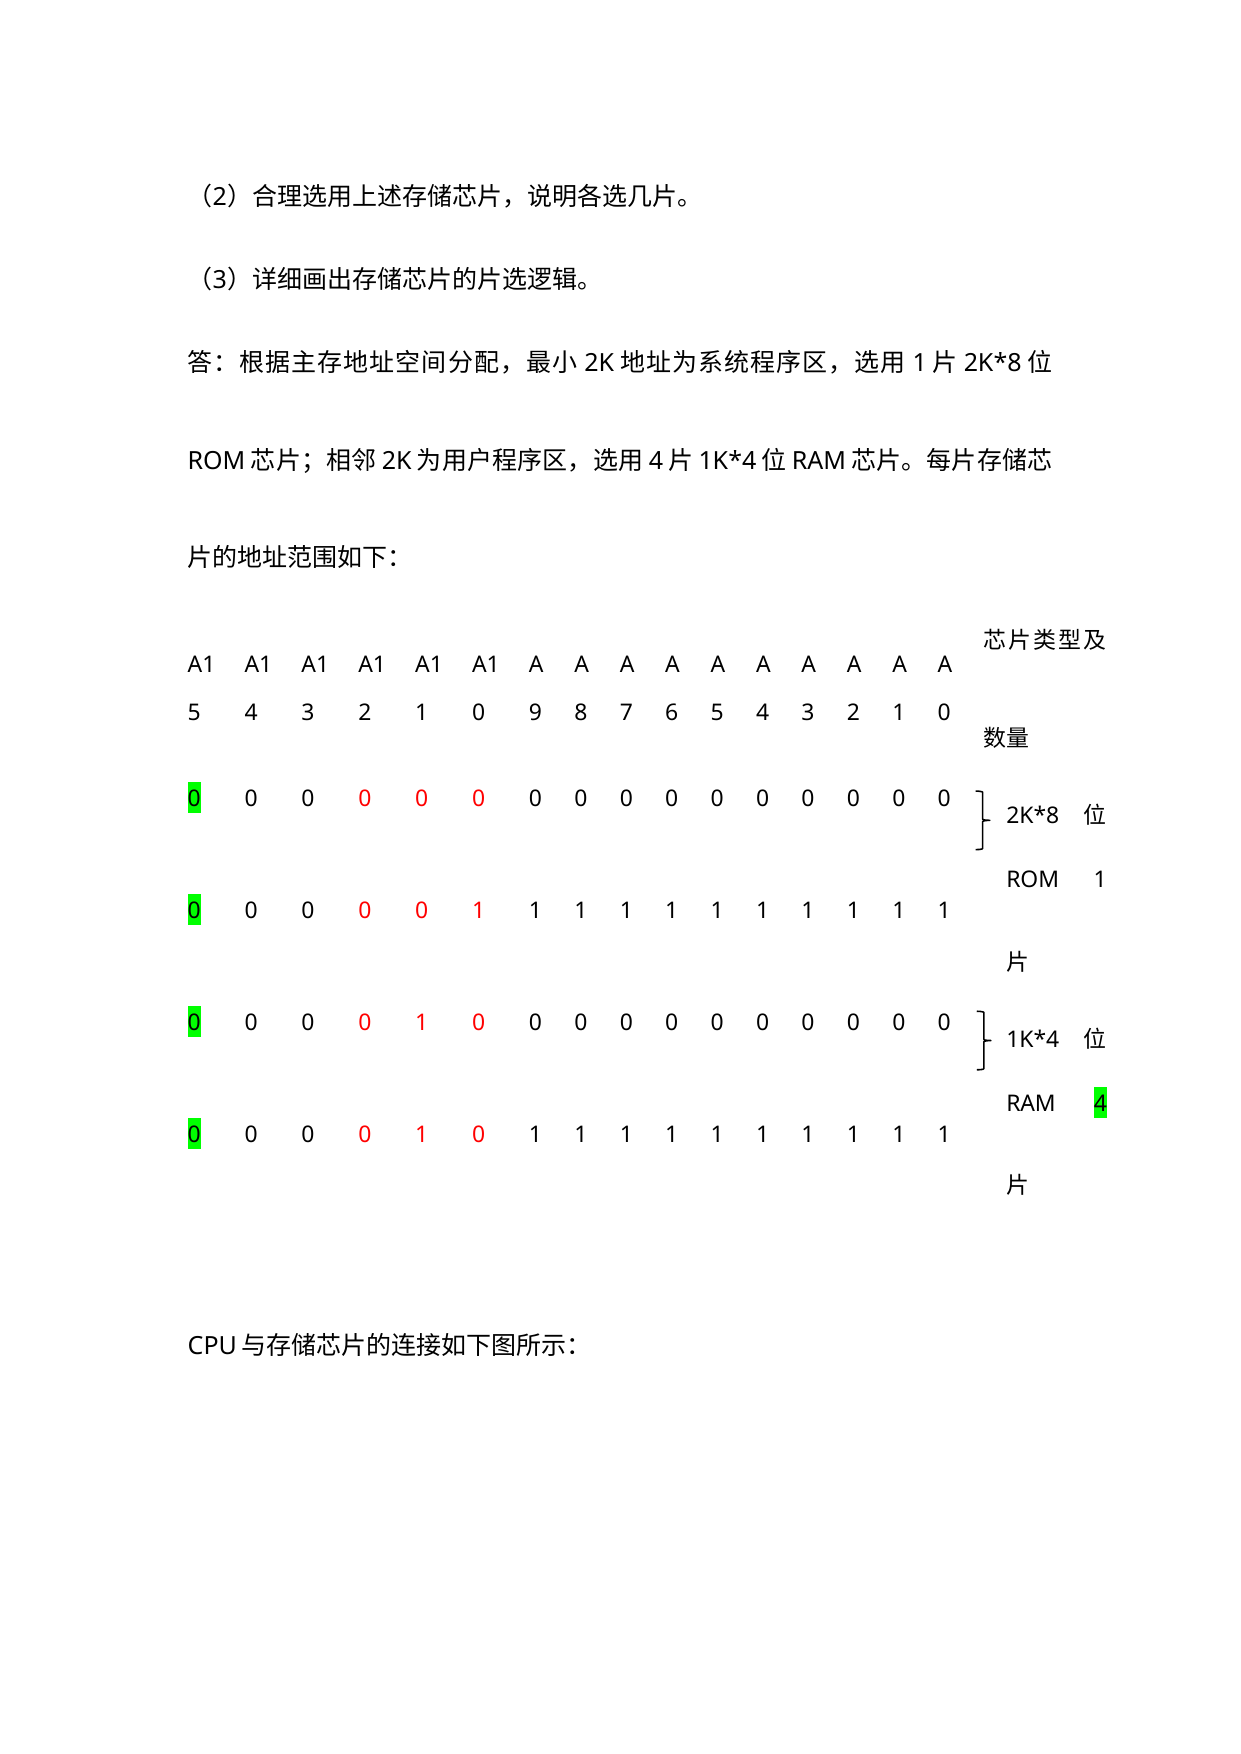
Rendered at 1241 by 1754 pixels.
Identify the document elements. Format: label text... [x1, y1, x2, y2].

table_cell 1 [790, 826, 835, 1005]
table_header A9 [518, 606, 563, 781]
table_cell 1 [461, 826, 517, 1005]
table_cell 0 [654, 781, 699, 826]
table_cell 1K*4位RAM 4片 [995, 1005, 1118, 1229]
table_header A12 [347, 606, 404, 781]
table_cell 0 [881, 781, 926, 826]
table_header A6 [654, 606, 699, 781]
table_cell 1 [745, 826, 790, 1005]
table_cell 1 [563, 1050, 608, 1229]
table_cell 0 [290, 781, 347, 826]
table_cell 1 [518, 1050, 563, 1229]
table_cell 0 [699, 781, 744, 826]
table_cell 0 [461, 781, 517, 826]
table_cell 1 [404, 1005, 461, 1050]
table_cell 0 [926, 1005, 972, 1050]
table_cell 1 [654, 826, 699, 1005]
table_cell 1 [926, 826, 972, 1005]
table_header A0 [926, 606, 972, 781]
table_header 芯片类型及数量 [972, 606, 1118, 781]
table_header A3 [790, 606, 835, 781]
table_cell 1 [835, 1050, 881, 1229]
table_cell 1 [404, 1050, 461, 1229]
table_cell 0 [461, 1050, 517, 1229]
text CPU与存储芯片的连接如下图所示： [187, 1311, 1053, 1376]
table_cell 0 [745, 781, 790, 826]
table_cell 0 [518, 1005, 563, 1050]
table_cell 1 [699, 826, 744, 1005]
table_header A15 [176, 606, 233, 781]
table_cell 0 [176, 1005, 233, 1050]
table_cell 1 [563, 826, 608, 1005]
table_cell 0 [176, 1050, 233, 1229]
table_cell 0 [233, 826, 290, 1005]
table_header A10 [461, 606, 517, 781]
table_header A13 [290, 606, 347, 781]
table_cell 0 [347, 781, 404, 826]
table_cell 0 [347, 826, 404, 1005]
table_cell 1 [790, 1050, 835, 1229]
table_cell 1 [881, 826, 926, 1005]
table_cell 0 [563, 1005, 608, 1050]
table_cell 0 [233, 781, 290, 826]
table_header A14 [233, 606, 290, 781]
table_cell 0 [176, 781, 233, 826]
table_header A8 [563, 606, 608, 781]
table_cell 0 [233, 1005, 290, 1050]
text （2）合理选用上述存储芯片，说明各选几片。 [187, 162, 1053, 227]
table_cell 0 [881, 1005, 926, 1050]
text 答：根据主存地址空间分配，最小2K地址为系统程序区，选用1片2K*8位ROM芯片；相邻2K为用户程序区，选用4片1K*4位RAM芯片。每片存储芯片的地址范围如下： [187, 328, 1053, 588]
table_cell 0 [290, 1005, 347, 1050]
table_header A1 [881, 606, 926, 781]
table_cell 1 [926, 1050, 972, 1229]
table_cell 1 [654, 1050, 699, 1229]
table_cell 0 [290, 826, 347, 1005]
table_cell 0 [563, 781, 608, 826]
table_cell 1 [881, 1050, 926, 1229]
table_header A4 [745, 606, 790, 781]
table_cell 0 [404, 781, 461, 826]
table_cell 0 [926, 781, 972, 826]
table_cell 0 [347, 1050, 404, 1229]
table_cell 0 [404, 826, 461, 1005]
table_header A2 [835, 606, 881, 781]
table_cell [972, 1005, 995, 1229]
table_cell 0 [835, 1005, 881, 1050]
table_cell 1 [699, 1050, 744, 1229]
table_cell 0 [608, 1005, 654, 1050]
text （3）详细画出存储芯片的片选逻辑。 [187, 245, 1053, 310]
table_cell 0 [654, 1005, 699, 1050]
table_cell 0 [176, 826, 233, 1005]
table_cell 0 [835, 781, 881, 826]
table_header A11 [404, 606, 461, 781]
table_cell 1 [608, 1050, 654, 1229]
table_cell 0 [608, 781, 654, 826]
table_cell 0 [790, 781, 835, 826]
table_cell 0 [699, 1005, 744, 1050]
table_cell 0 [518, 781, 563, 826]
table_cell 0 [347, 1005, 404, 1050]
table_cell 1 [745, 1050, 790, 1229]
table_cell [972, 781, 995, 1005]
table_cell 0 [745, 1005, 790, 1050]
table_cell 1 [608, 826, 654, 1005]
table_cell 0 [790, 1005, 835, 1050]
table_cell 1 [518, 826, 563, 1005]
table_cell 1 [835, 826, 881, 1005]
table_cell 0 [290, 1050, 347, 1229]
table_cell 2K*8位ROM 1片 [995, 781, 1118, 1005]
table_cell 0 [233, 1050, 290, 1229]
table_cell 0 [461, 1005, 517, 1050]
table_header A7 [608, 606, 654, 781]
table_header A5 [699, 606, 744, 781]
